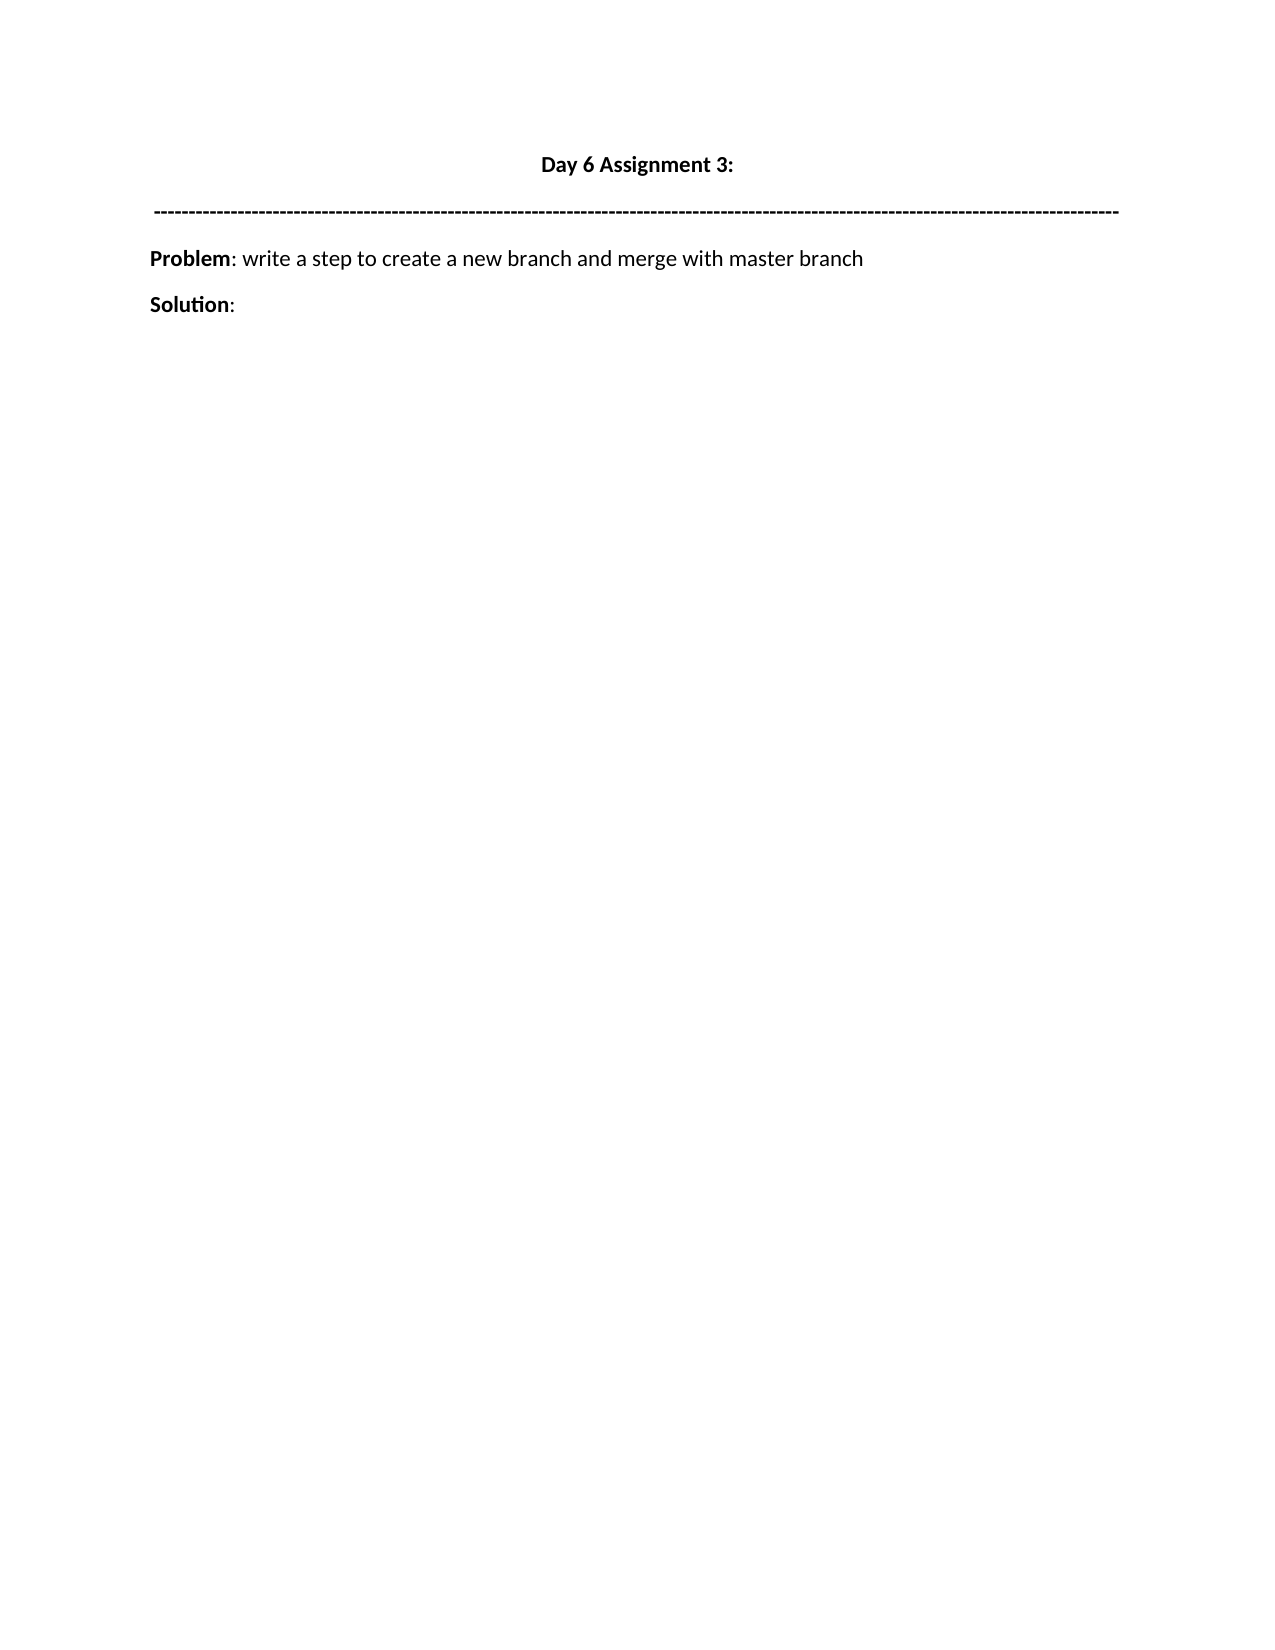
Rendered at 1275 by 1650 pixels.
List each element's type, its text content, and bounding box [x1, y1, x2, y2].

text Problem: write a step to create a new branch and merge with master branch [150, 244, 1125, 272]
text Solution: [150, 291, 1125, 319]
text Day 6 Assignment 3: [150, 150, 1125, 178]
text ------------------------------------------------------------------------------------------------------------------------------------------ [150, 197, 1125, 225]
